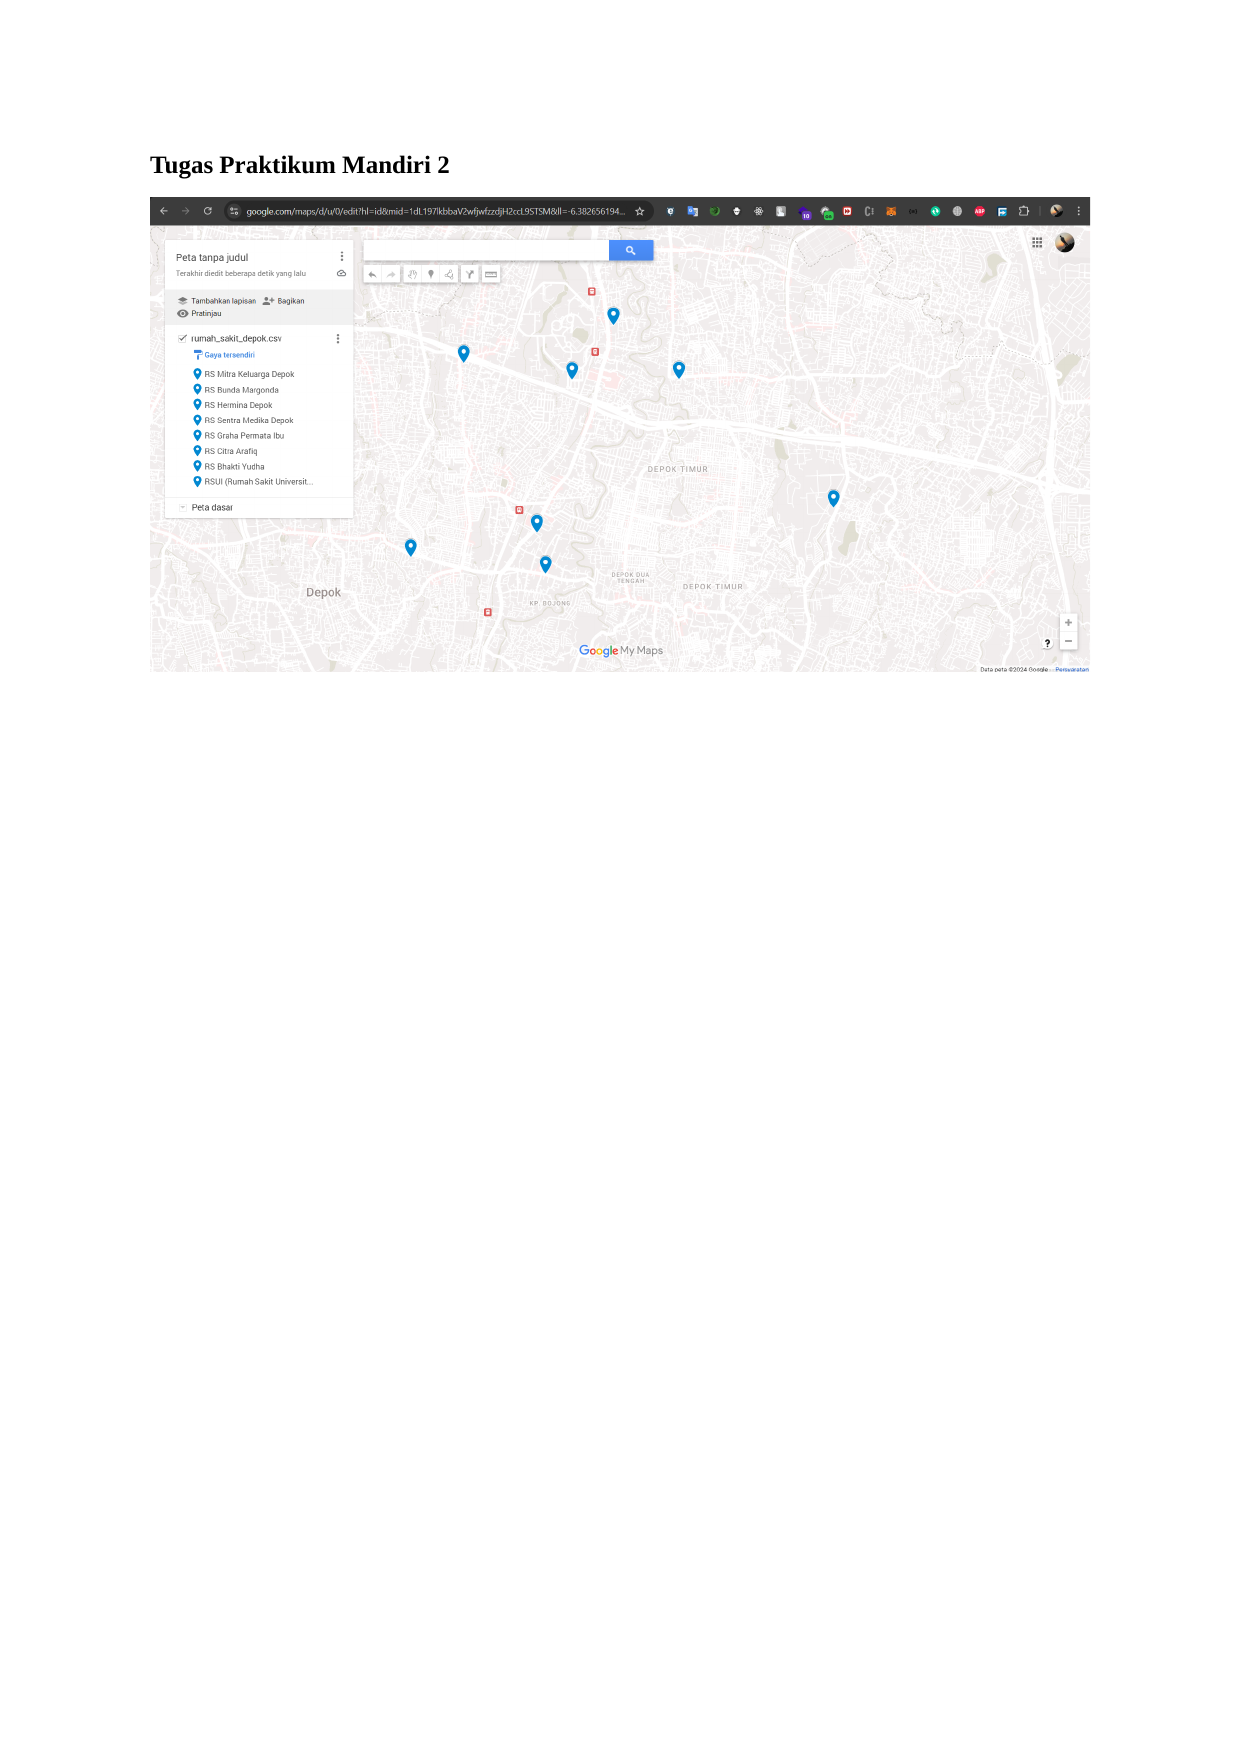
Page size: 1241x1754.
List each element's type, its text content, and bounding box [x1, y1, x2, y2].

text Tugas Praktikum Mandiri 2 [150, 150, 1090, 179]
picture [150, 197, 1091, 672]
